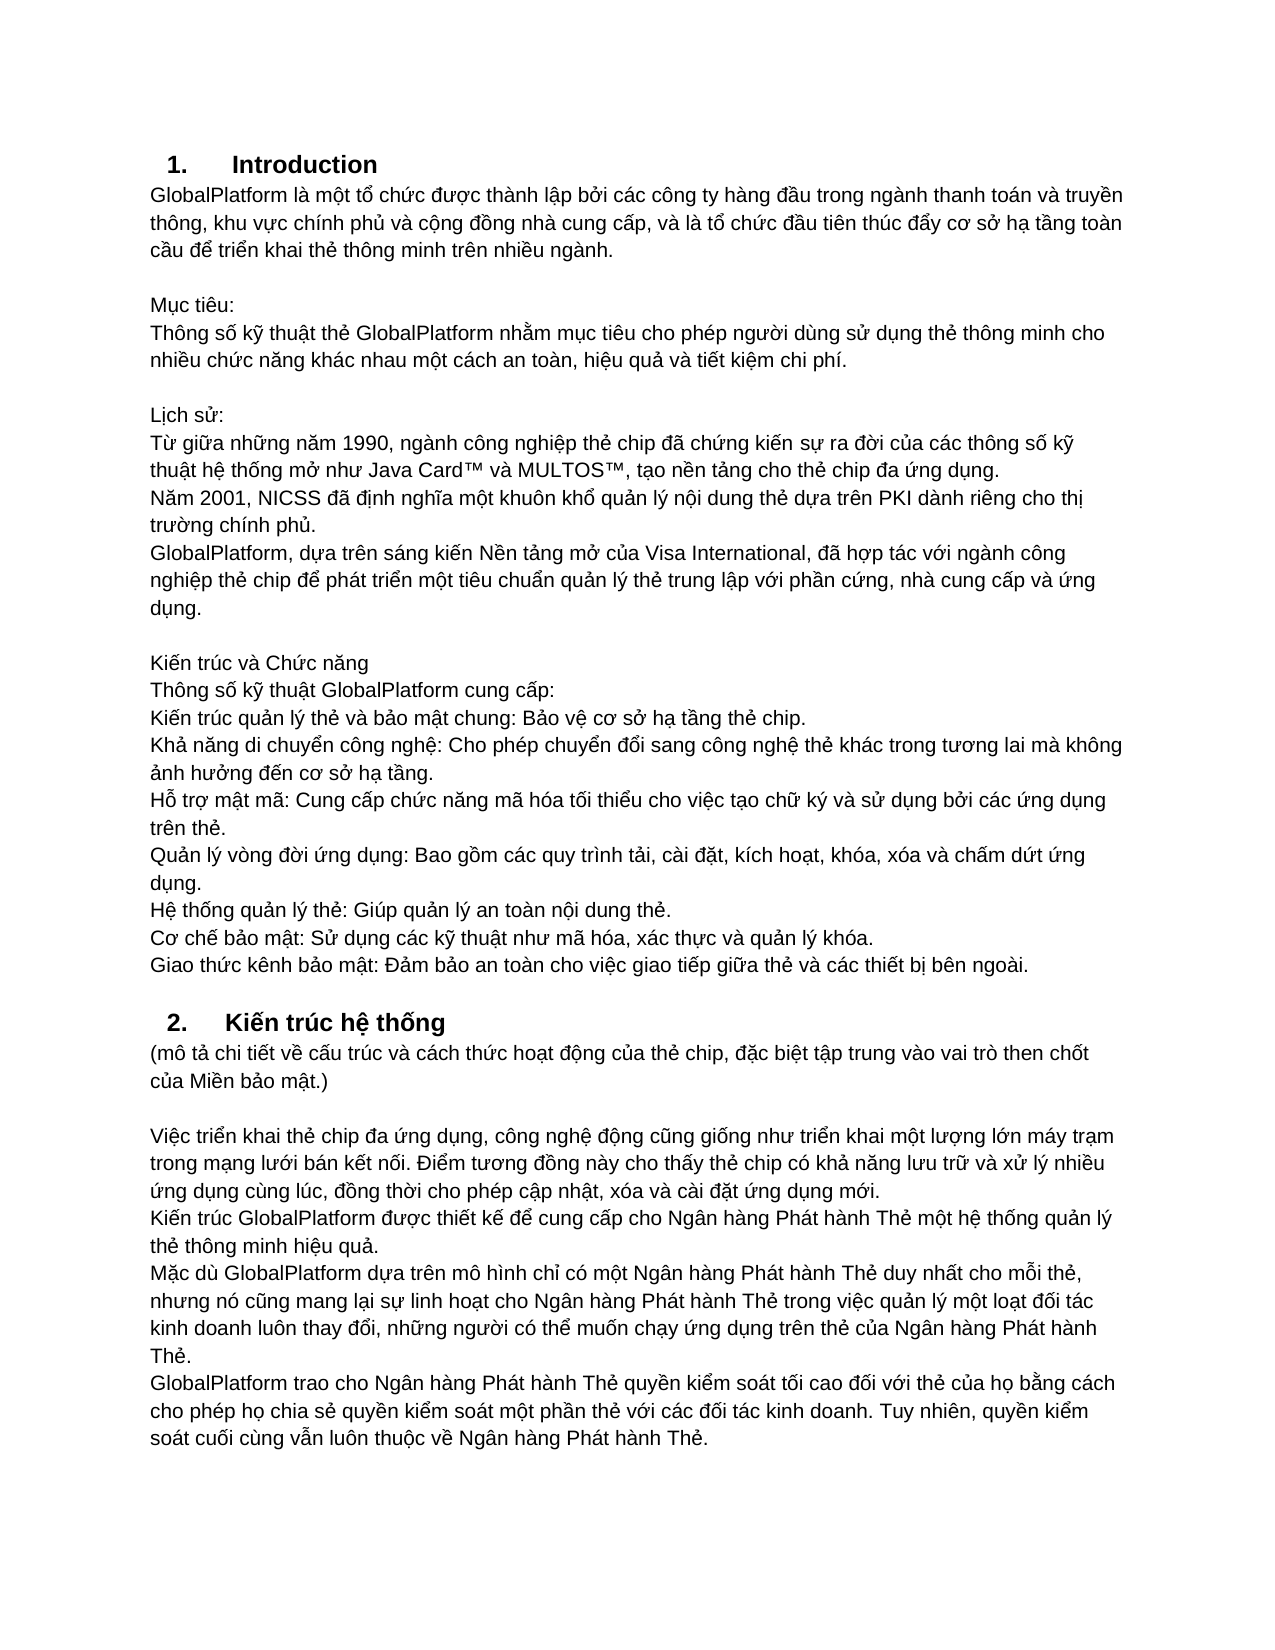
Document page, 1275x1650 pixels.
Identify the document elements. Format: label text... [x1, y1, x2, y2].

text Lịch sử: [150, 403, 1125, 427]
text Việc triển khai thẻ chip đa ứng dụng, công nghệ động cũng giống như triển khai một lượng lớn máy trạm trong mạng lưới bán kết nối. Điểm tương đồng này cho thấy thẻ chip có khả năng lưu trữ và xử lý nhiều ứng dụng cùng lúc, đồng thời cho phép cập nhật, xóa và cài đặt ứng dụng mới. [150, 1123, 1125, 1202]
list Introduction [187, 150, 1125, 179]
text Mục tiêu: [150, 293, 1125, 317]
text Thông số kỹ thuật GlobalPlatform cung cấp: [150, 678, 1125, 702]
text Năm 2001, NICSS đã định nghĩa một khuôn khổ quản lý nội dung thẻ dựa trên PKI dành riêng cho thị trường chính phủ. [150, 486, 1125, 537]
text Thông số kỹ thuật thẻ GlobalPlatform nhằm mục tiêu cho phép người dùng sử dụng thẻ thông minh cho nhiều chức năng khác nhau một cách an toàn, hiệu quả và tiết kiệm chi phí. [150, 321, 1125, 372]
text Khả năng di chuyển công nghệ: Cho phép chuyển đổi sang công nghệ thẻ khác trong tương lai mà không ảnh hưởng đến cơ sở hạ tầng. [150, 733, 1125, 784]
text Từ giữa những năm 1990, ngành công nghiệp thẻ chip đã chứng kiến ​​sự ra đời của các thông số kỹ thuật hệ thống mở như Java Card™ và MULTOS™, tạo nền tảng cho thẻ chip đa ứng dụng. [150, 431, 1125, 482]
text Mặc dù GlobalPlatform dựa trên mô hình chỉ có một Ngân hàng Phát hành Thẻ duy nhất cho mỗi thẻ, nhưng nó cũng mang lại sự linh hoạt cho Ngân hàng Phát hành Thẻ trong việc quản lý một loạt đối tác kinh doanh luôn thay đổi, những người có thể muốn chạy ứng dụng trên thẻ của Ngân hàng Phát hành Thẻ. [150, 1261, 1125, 1367]
text Cơ chế bảo mật: Sử dụng các kỹ thuật như mã hóa, xác thực và quản lý khóa. [150, 926, 1125, 949]
text Giao thức kênh bảo mật: Đảm bảo an toàn cho việc giao tiếp giữa thẻ và các thiết bị bên ngoài. [150, 953, 1125, 977]
text GlobalPlatform, dựa trên sáng kiến ​​Nền tảng mở của Visa International, đã hợp tác với ngành công nghiệp thẻ chip để phát triển một tiêu chuẩn quản lý thẻ trung lập với phần cứng, nhà cung cấp và ứng dụng. [150, 541, 1125, 619]
list Kiến trúc hệ thống [187, 1008, 1125, 1037]
text Kiến trúc GlobalPlatform được thiết kế để cung cấp cho Ngân hàng Phát hành Thẻ một hệ thống quản lý thẻ thông minh hiệu quả. [150, 1206, 1125, 1257]
text Hỗ trợ mật mã: Cung cấp chức năng mã hóa tối thiểu cho việc tạo chữ ký và sử dụng bởi các ứng dụng trên thẻ. [150, 788, 1125, 839]
text Kiến trúc quản lý thẻ và bảo mật chung: Bảo vệ cơ sở hạ tầng thẻ chip. [150, 706, 1125, 729]
text Hệ thống quản lý thẻ: Giúp quản lý an toàn nội dung thẻ. [150, 898, 1125, 922]
text GlobalPlatform trao cho Ngân hàng Phát hành Thẻ quyền kiểm soát tối cao đối với thẻ của họ bằng cách cho phép họ chia sẻ quyền kiểm soát một phần thẻ với các đối tác kinh doanh. Tuy nhiên, quyền kiểm soát cuối cùng vẫn luôn thuộc về Ngân hàng Phát hành Thẻ. [150, 1371, 1125, 1450]
text GlobalPlatform là một tổ chức được thành lập bởi các công ty hàng đầu trong ngành thanh toán và truyền thông, khu vực chính phủ và cộng đồng nhà cung cấp, và là tổ chức đầu tiên thúc đẩy cơ sở hạ tầng toàn cầu để triển khai thẻ thông minh trên nhiều ngành. [150, 183, 1125, 262]
text (mô tả chi tiết về cấu trúc và cách thức hoạt động của thẻ chip, đặc biệt tập trung vào vai trò then chốt của Miền bảo mật.) [150, 1041, 1125, 1092]
text Quản lý vòng đời ứng dụng: Bao gồm các quy trình tải, cài đặt, kích hoạt, khóa, xóa và chấm dứt ứng dụng. [150, 843, 1125, 894]
text Kiến trúc và Chức năng [150, 651, 1125, 674]
